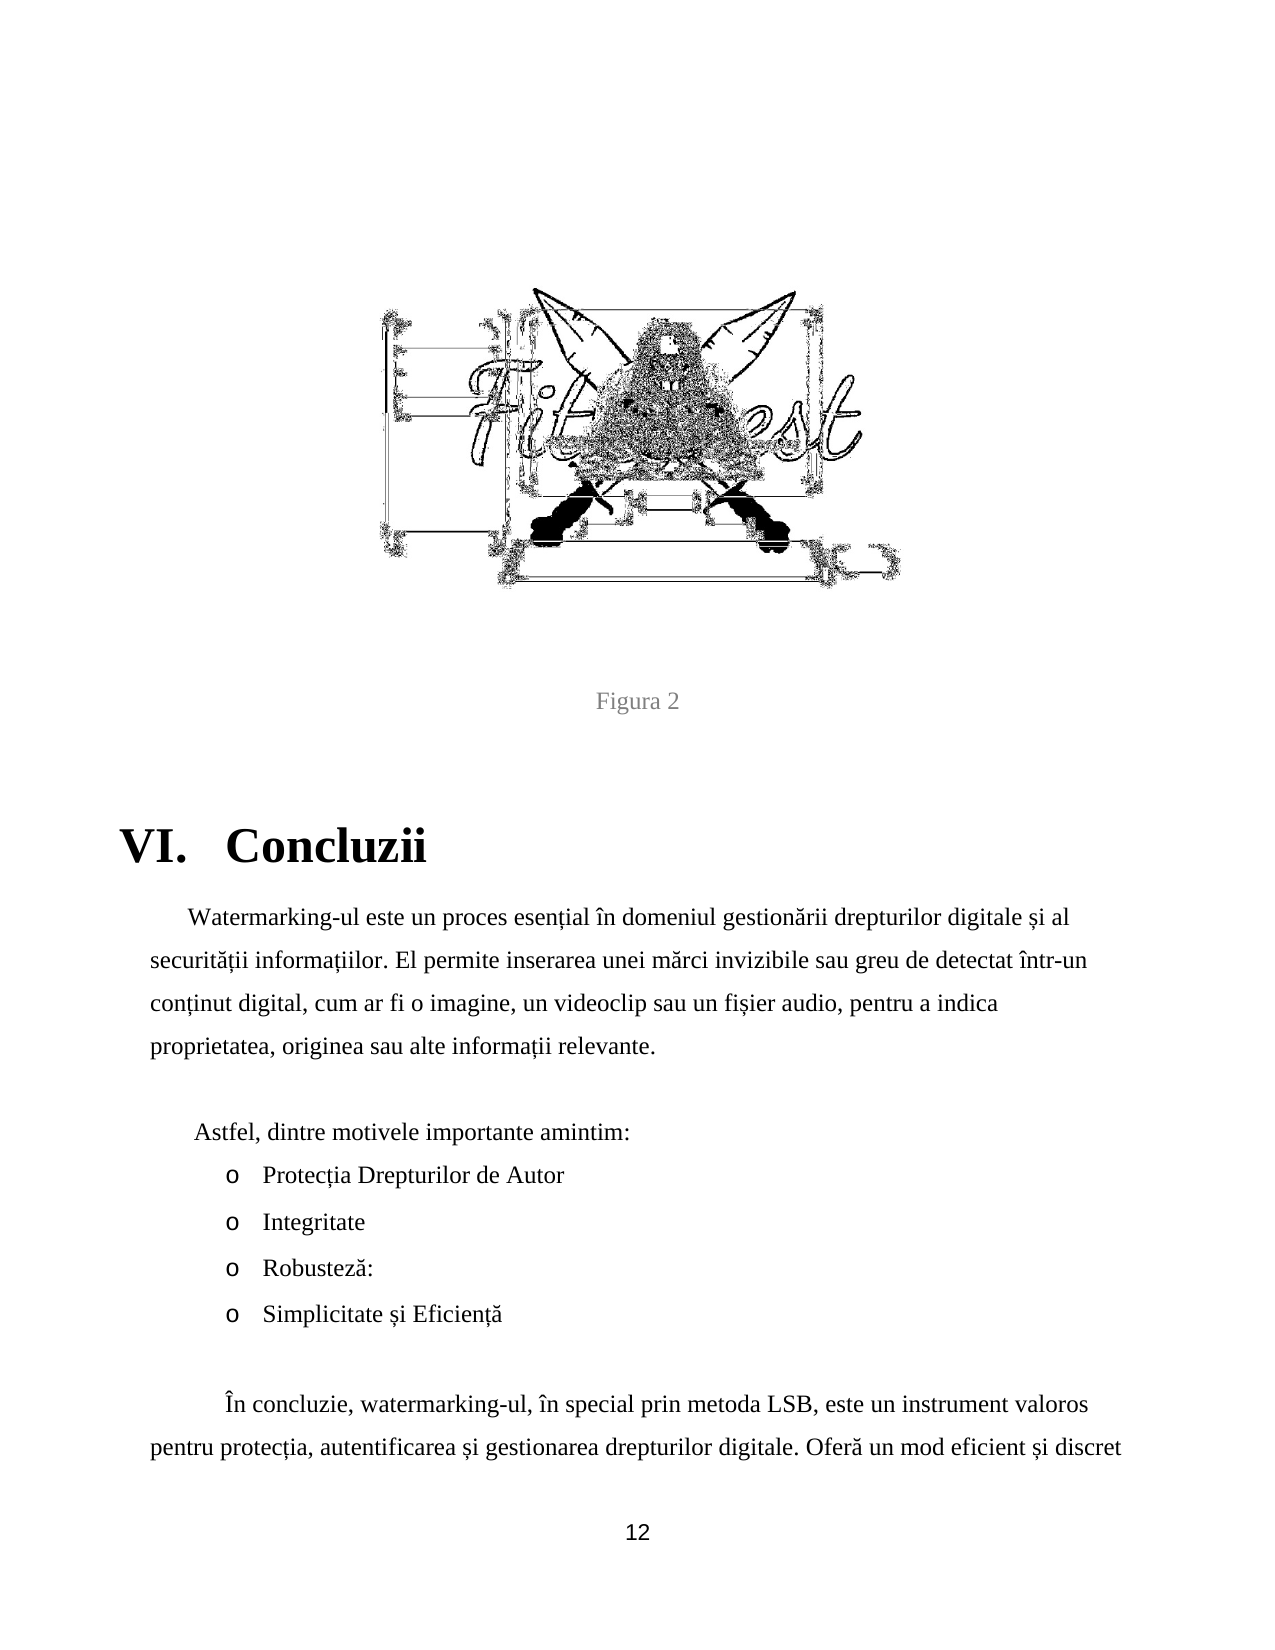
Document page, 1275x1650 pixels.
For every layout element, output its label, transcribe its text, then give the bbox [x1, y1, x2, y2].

text Astfel, dintre motivele importante amintim: [150, 1117, 1125, 1146]
list Concluzii [187, 816, 1125, 873]
picture [280, 236, 1004, 643]
text Watermarking-ul este un proces esențial în domeniul gestionării drepturilor digitale și al securității informațiilor. El permite inserarea unei mărci invizibile sau greu de detectat într-un conținut digital, cum ar fi o imagine, un videoclip sau un fișier audio, pentru a indica proprietatea, originea sau alte informații relevante. [150, 902, 1125, 1060]
list Simplicitate și Eficiență [225, 1299, 1125, 1330]
list Integritate [225, 1207, 1125, 1238]
list Robusteză: [225, 1253, 1125, 1284]
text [150, 1389, 1125, 1461]
list Protecția Drepturilor de Autor [225, 1161, 1125, 1191]
